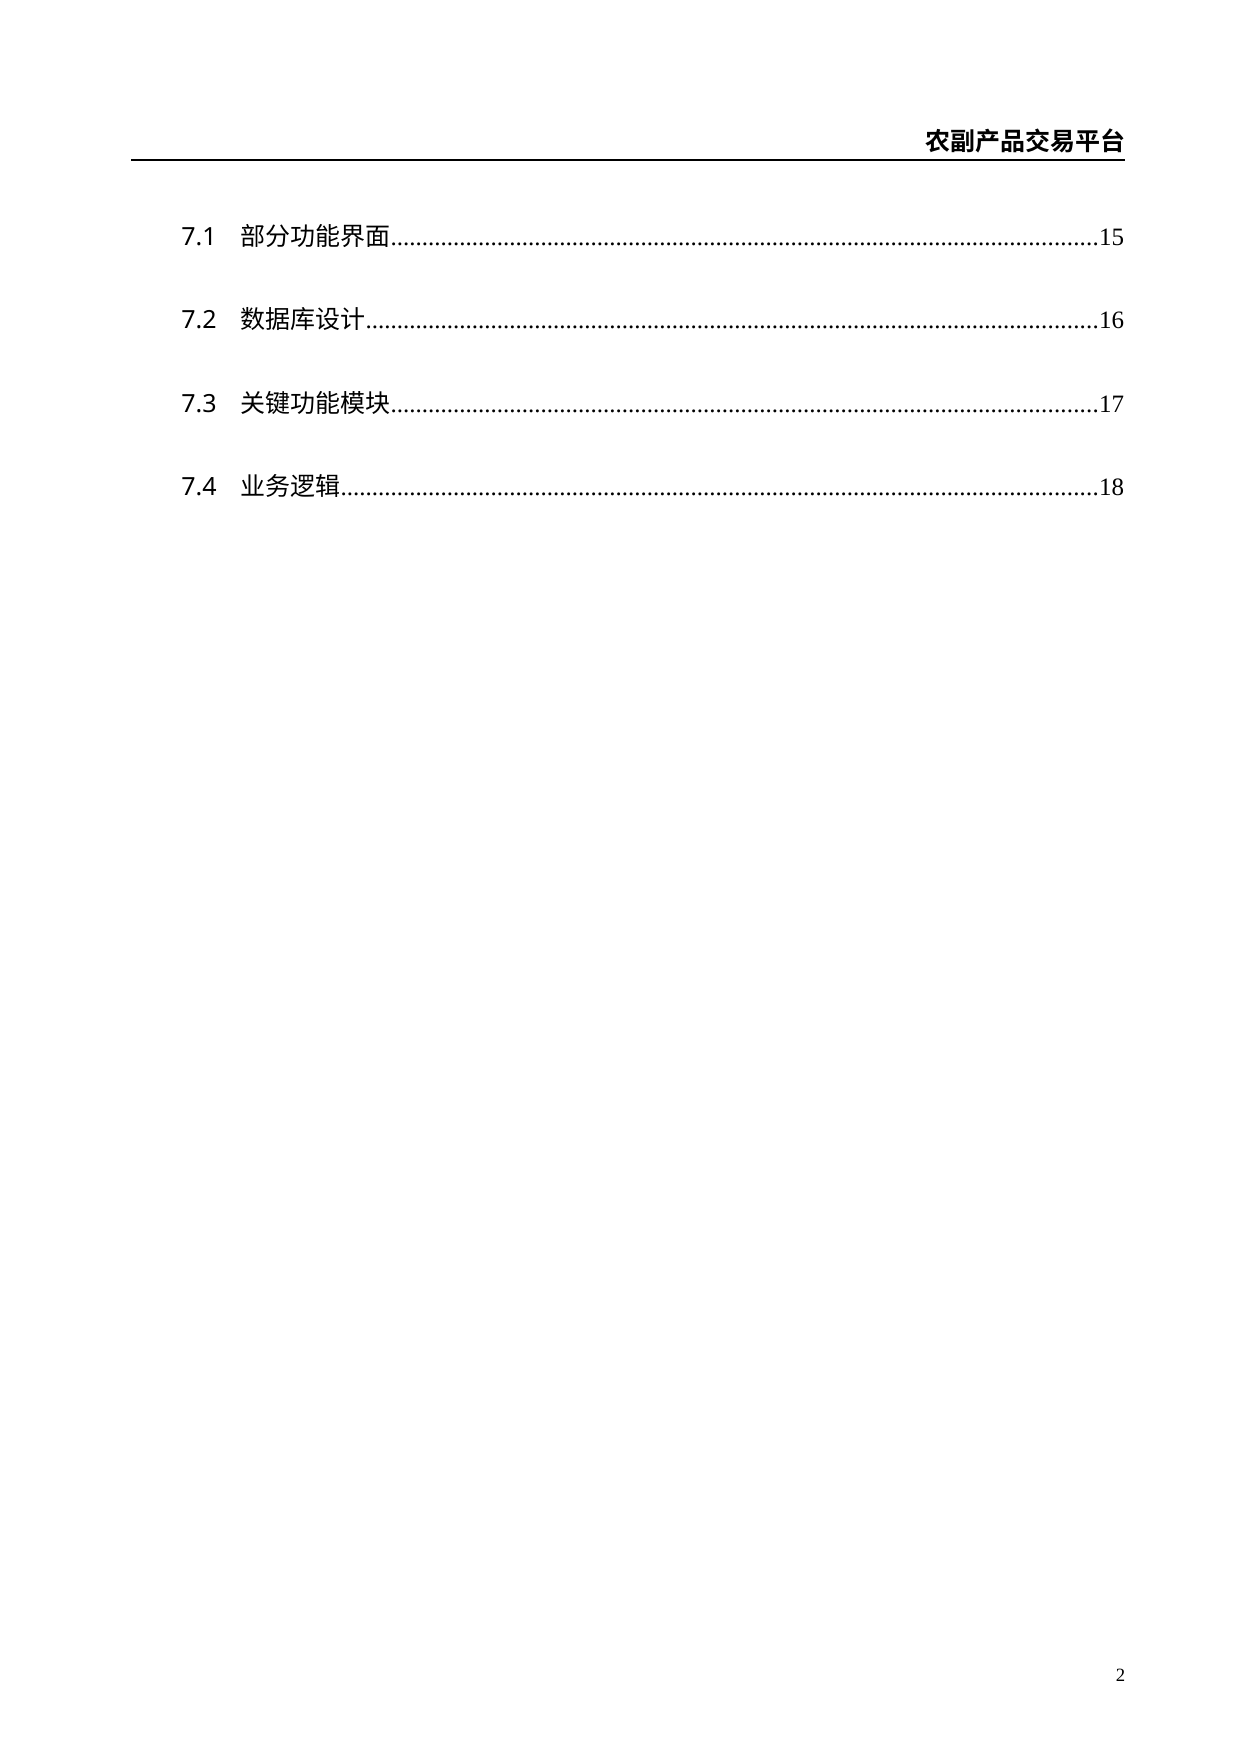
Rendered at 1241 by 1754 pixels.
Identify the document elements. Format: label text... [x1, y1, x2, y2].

text 7.4 业务逻辑 18 [181, 452, 1125, 517]
text 7.3 关键功能模块 17 [181, 369, 1125, 434]
text 7.1 部分功能界面 15 [181, 202, 1125, 267]
text 7.2 数据库设计 16 [181, 286, 1125, 351]
